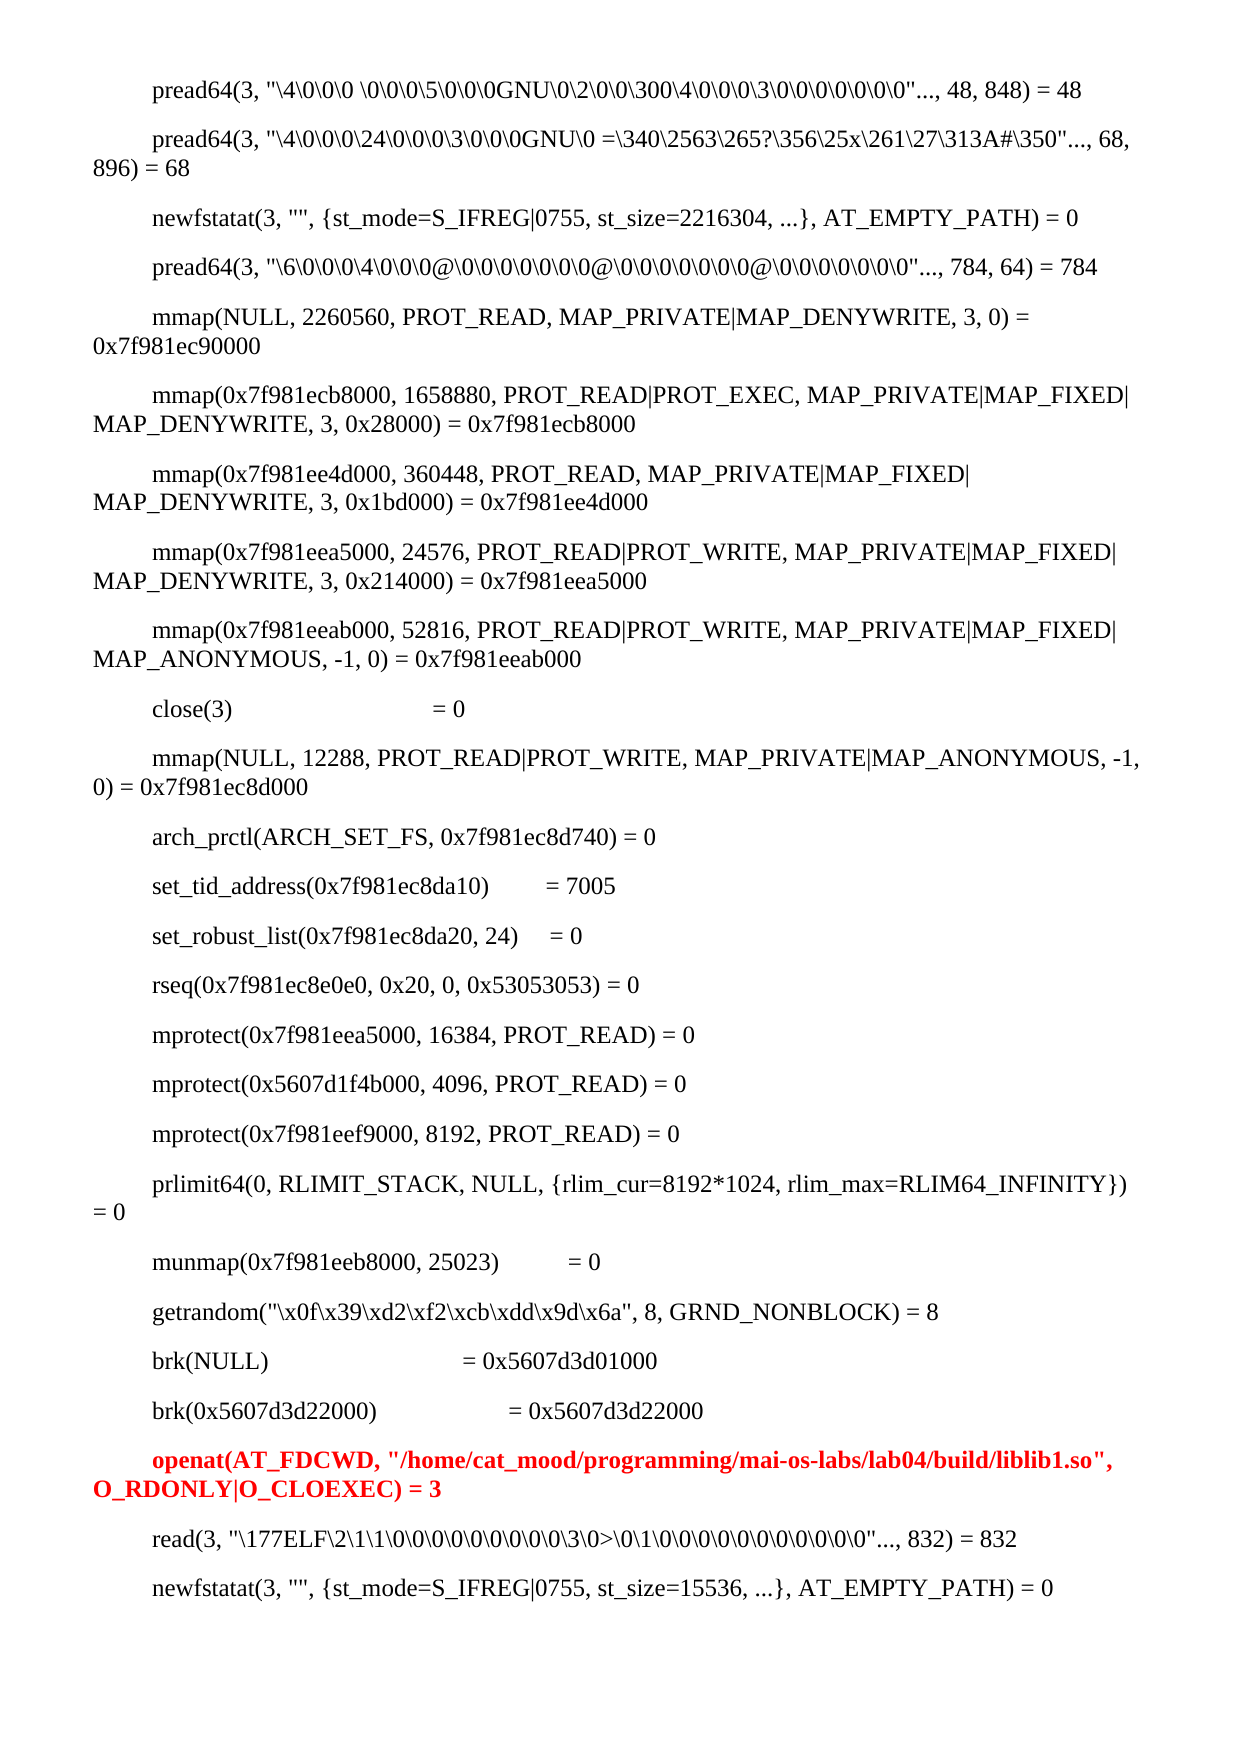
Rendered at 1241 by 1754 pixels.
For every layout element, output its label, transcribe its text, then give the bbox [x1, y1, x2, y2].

text mmap(NULL, 12288, PROT_READ|PROT_WRITE, MAP_PRIVATE|MAP_ANONYMOUS, -1, 0) = 0x7f981ec8d000 [93, 743, 1147, 801]
text pread64(3, "\4\0\0\0 \0\0\0\5\0\0\0GNU\0\2\0\0\300\4\0\0\0\3\0\0\0\0\0\0\0"..., 48, 848) = 48 [93, 75, 1147, 104]
text arch_prctl(ARCH_SET_FS, 0x7f981ec8d740) = 0 [93, 822, 1147, 850]
text brk(0x5607d3d22000) = 0x5607d3d22000 [93, 1396, 1147, 1424]
text mmap(0x7f981ee4d000, 360448, PROT_READ, MAP_PRIVATE|MAP_FIXED|MAP_DENYWRITE, 3, 0x1bd000) = 0x7f981ee4d000 [93, 459, 1147, 516]
text mmap(0x7f981eea5000, 24576, PROT_READ|PROT_WRITE, MAP_PRIVATE|MAP_FIXED|MAP_DENYWRITE, 3, 0x214000) = 0x7f981eea5000 [93, 537, 1147, 594]
text close(3) = 0 [93, 694, 1147, 722]
text mmap(0x7f981ecb8000, 1658880, PROT_READ|PROT_EXEC, MAP_PRIVATE|MAP_FIXED|MAP_DENYWRITE, 3, 0x28000) = 0x7f981ecb8000 [93, 380, 1147, 438]
text pread64(3, "\4\0\0\0\24\0\0\0\3\0\0\0GNU\0 =\340\2563\265?\356\25x\261\27\313A#\350"..., 68, 896) = 68 [93, 124, 1147, 182]
text mprotect(0x7f981eea5000, 16384, PROT_READ) = 0 [93, 1020, 1147, 1049]
text mmap(NULL, 2260560, PROT_READ, MAP_PRIVATE|MAP_DENYWRITE, 3, 0) = 0x7f981ec90000 [93, 302, 1147, 359]
text set_tid_address(0x7f981ec8da10) = 7005 [93, 871, 1147, 900]
text read(3, "\177ELF\2\1\1\0\0\0\0\0\0\0\0\0\3\0>\0\1\0\0\0\0\0\0\0\0\0\0\0"..., 832) = 832 [93, 1524, 1147, 1552]
text rseq(0x7f981ec8e0e0, 0x20, 0, 0x53053053) = 0 [93, 970, 1147, 999]
text munmap(0x7f981eeb8000, 25023) = 0 [93, 1247, 1147, 1276]
text getrandom("\x0f\x39\xd2\xf2\xcb\xdd\x9d\x6a", 8, GRND_NONBLOCK) = 8 [93, 1297, 1147, 1325]
text openat(AT_FDCWD, "/home/cat_mood/programming/mai-os-labs/lab04/build/liblib1.so", O_RDONLY|O_CLOEXEC) = 3 [93, 1445, 1147, 1503]
text mprotect(0x5607d1f4b000, 4096, PROT_READ) = 0 [93, 1069, 1147, 1098]
text pread64(3, "\6\0\0\0\4\0\0\0@\0\0\0\0\0\0\0@\0\0\0\0\0\0\0@\0\0\0\0\0\0\0"..., 784, 64) = 784 [93, 252, 1147, 281]
text newfstatat(3, "", {st_mode=S_IFREG|0755, st_size=2216304, ...}, AT_EMPTY_PATH) = 0 [93, 203, 1147, 232]
text prlimit64(0, RLIMIT_STACK, NULL, {rlim_cur=8192*1024, rlim_max=RLIM64_INFINITY}) = 0 [93, 1169, 1147, 1226]
text mprotect(0x7f981eef9000, 8192, PROT_READ) = 0 [93, 1119, 1147, 1148]
text brk(NULL) = 0x5607d3d01000 [93, 1346, 1147, 1375]
text newfstatat(3, "", {st_mode=S_IFREG|0755, st_size=15536, ...}, AT_EMPTY_PATH) = 0 [93, 1573, 1147, 1602]
text mmap(0x7f981eeab000, 52816, PROT_READ|PROT_WRITE, MAP_PRIVATE|MAP_FIXED|MAP_ANONYMOUS, -1, 0) = 0x7f981eeab000 [93, 615, 1147, 673]
text set_robust_list(0x7f981ec8da20, 24) = 0 [93, 921, 1147, 949]
